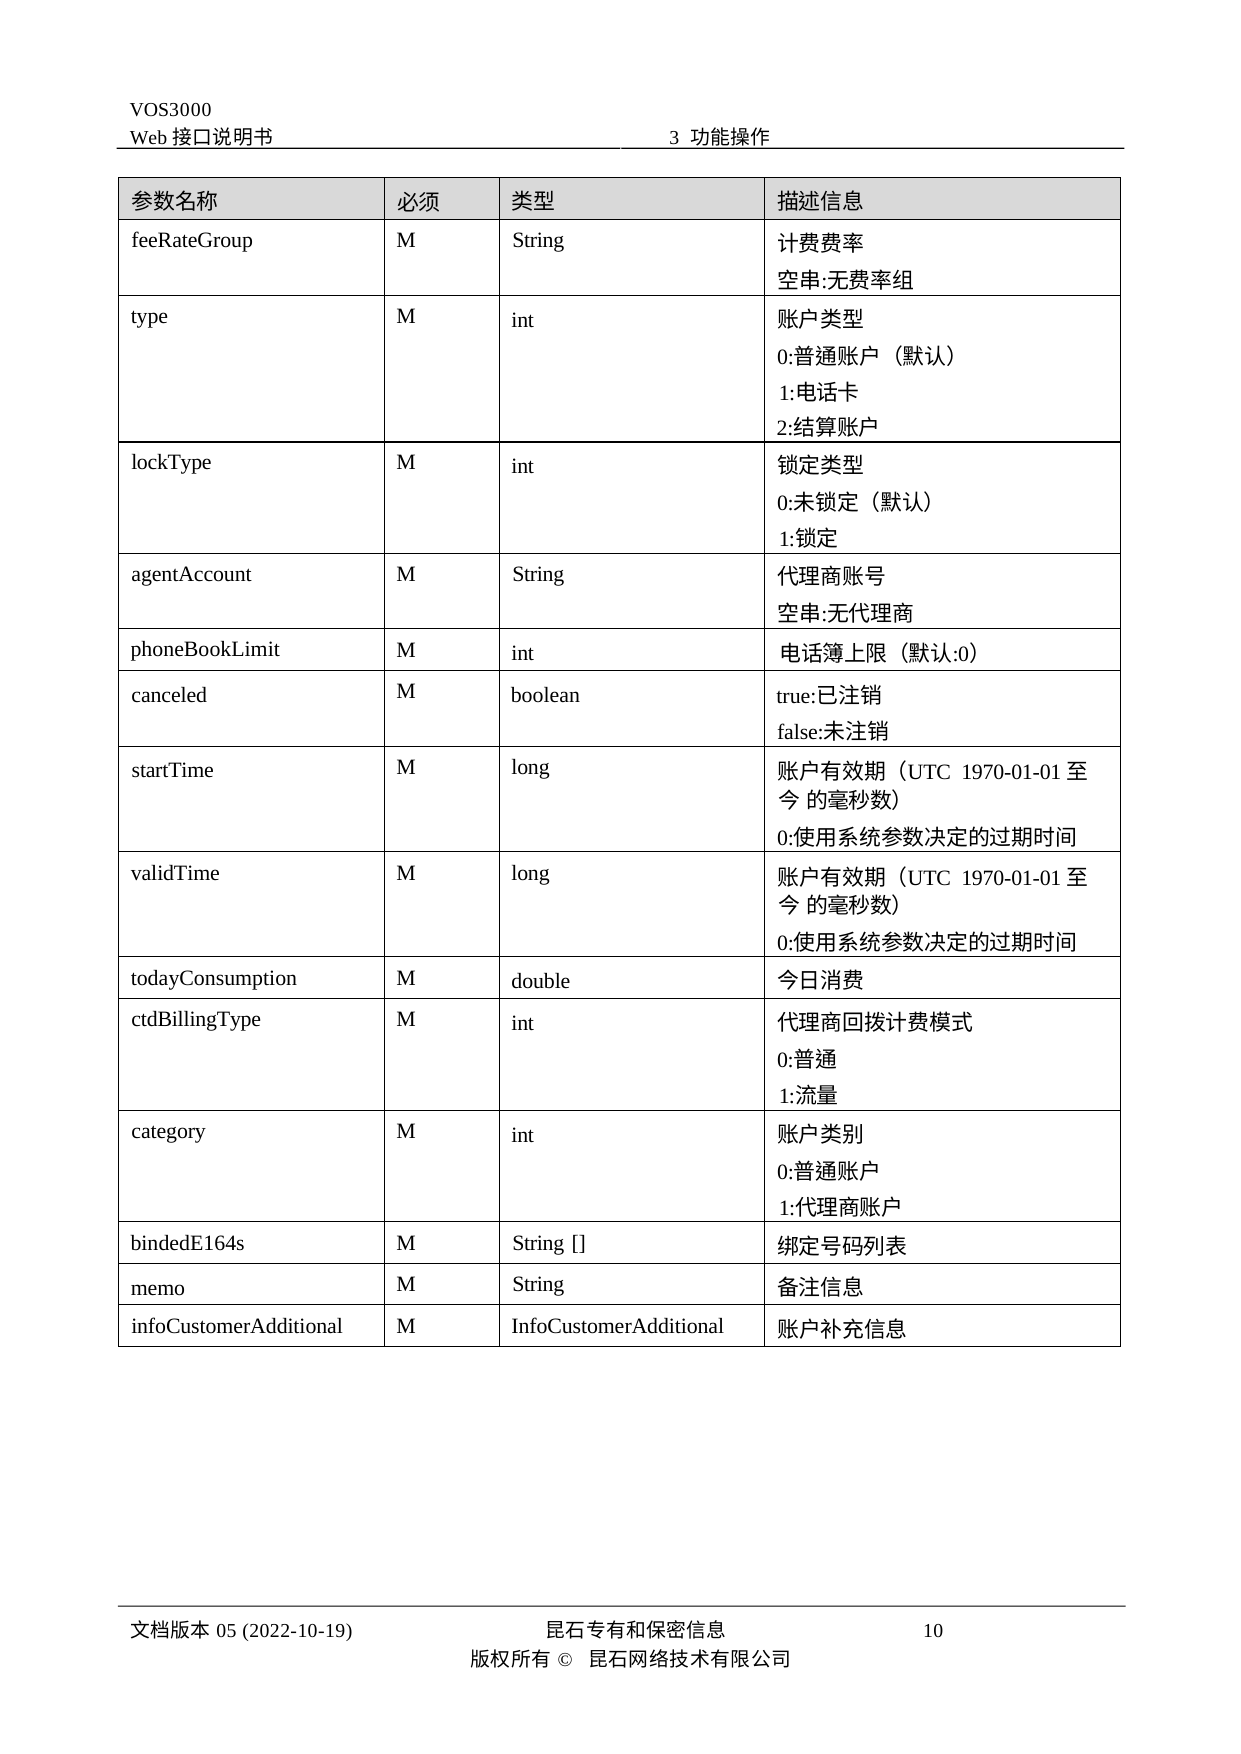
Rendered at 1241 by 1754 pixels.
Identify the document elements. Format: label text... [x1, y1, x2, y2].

table_cell M [385, 296, 499, 441]
table_cell M [385, 671, 499, 746]
table_cell lockType [119, 443, 384, 552]
table_cell long [500, 747, 764, 851]
table_cell int [500, 629, 764, 669]
table_cell 账户类型 0:普通账户（默认） 1:电话卡 2:结算账户 [765, 296, 1120, 441]
table_header 参数名称 [119, 178, 384, 219]
table_cell 账户类别 0:普通账户 1:代理商账户 [765, 1111, 1120, 1221]
table_cell String [500, 220, 764, 295]
table_cell 今日消费 [765, 957, 1120, 998]
table_cell 账户有效期（UTC 1970-01-01 至今 的毫秒数） 0:使用系统参数决定的过期时间 [765, 852, 1120, 956]
table_cell infoCustomerAdditional [119, 1305, 384, 1346]
table_header 必须 [385, 178, 499, 219]
table_cell category [119, 1111, 384, 1221]
table_cell int [500, 1111, 764, 1221]
table_cell 备注信息 [765, 1264, 1120, 1304]
table_cell String [500, 1264, 764, 1304]
table_cell M [385, 629, 499, 669]
table_cell startTime [119, 747, 384, 851]
table_cell true:已注销 false:未注销 [765, 671, 1120, 746]
table_cell 代理商账号 空串:无代理商 [765, 554, 1120, 628]
table_cell String [] [500, 1222, 764, 1263]
table_header 类型 [500, 178, 764, 219]
table_cell double [500, 957, 764, 998]
table_cell validTime [119, 852, 384, 956]
table_cell M [385, 554, 499, 628]
table_cell M [385, 1222, 499, 1263]
table_cell int [500, 296, 764, 441]
table_cell M [385, 999, 499, 1109]
table_cell 账户补充信息 [765, 1305, 1120, 1346]
table_cell memo [119, 1264, 384, 1304]
table_cell 代理商回拨计费模式 0:普通 1:流量 [765, 999, 1120, 1109]
table_cell type [119, 296, 384, 441]
table_cell M [385, 1305, 499, 1346]
table_cell M [385, 1264, 499, 1304]
table_cell InfoCustomerAdditional [500, 1305, 764, 1346]
table_cell agentAccount [119, 554, 384, 628]
table_cell M [385, 957, 499, 998]
table_cell 锁定类型 0:未锁定（默认） 1:锁定 [765, 443, 1120, 552]
table_cell 计费费率 空串:无费率组 [765, 220, 1120, 295]
table_cell feeRateGroup [119, 220, 384, 295]
table_cell 账户有效期（UTC 1970-01-01 至今 的毫秒数） 0:使用系统参数决定的过期时间 [765, 747, 1120, 851]
table_cell int [500, 999, 764, 1109]
table_cell phoneBookLimit [119, 629, 384, 669]
table_cell bindedE164s [119, 1222, 384, 1263]
table_cell M [385, 443, 499, 552]
table_header 描述信息 [765, 178, 1120, 219]
table_cell String [500, 554, 764, 628]
table_cell boolean [500, 671, 764, 746]
table_cell M [385, 747, 499, 851]
table_cell long [500, 852, 764, 956]
table_cell canceled [119, 671, 384, 746]
table_cell 电话簿上限（默认:0） [765, 629, 1120, 669]
table_cell int [500, 443, 764, 552]
table_cell todayConsumption [119, 957, 384, 998]
table_cell M [385, 852, 499, 956]
table_cell 绑定号码列表 [765, 1222, 1120, 1263]
table_cell ctdBillingType [119, 999, 384, 1109]
table_cell M [385, 220, 499, 295]
table_cell M [385, 1111, 499, 1221]
